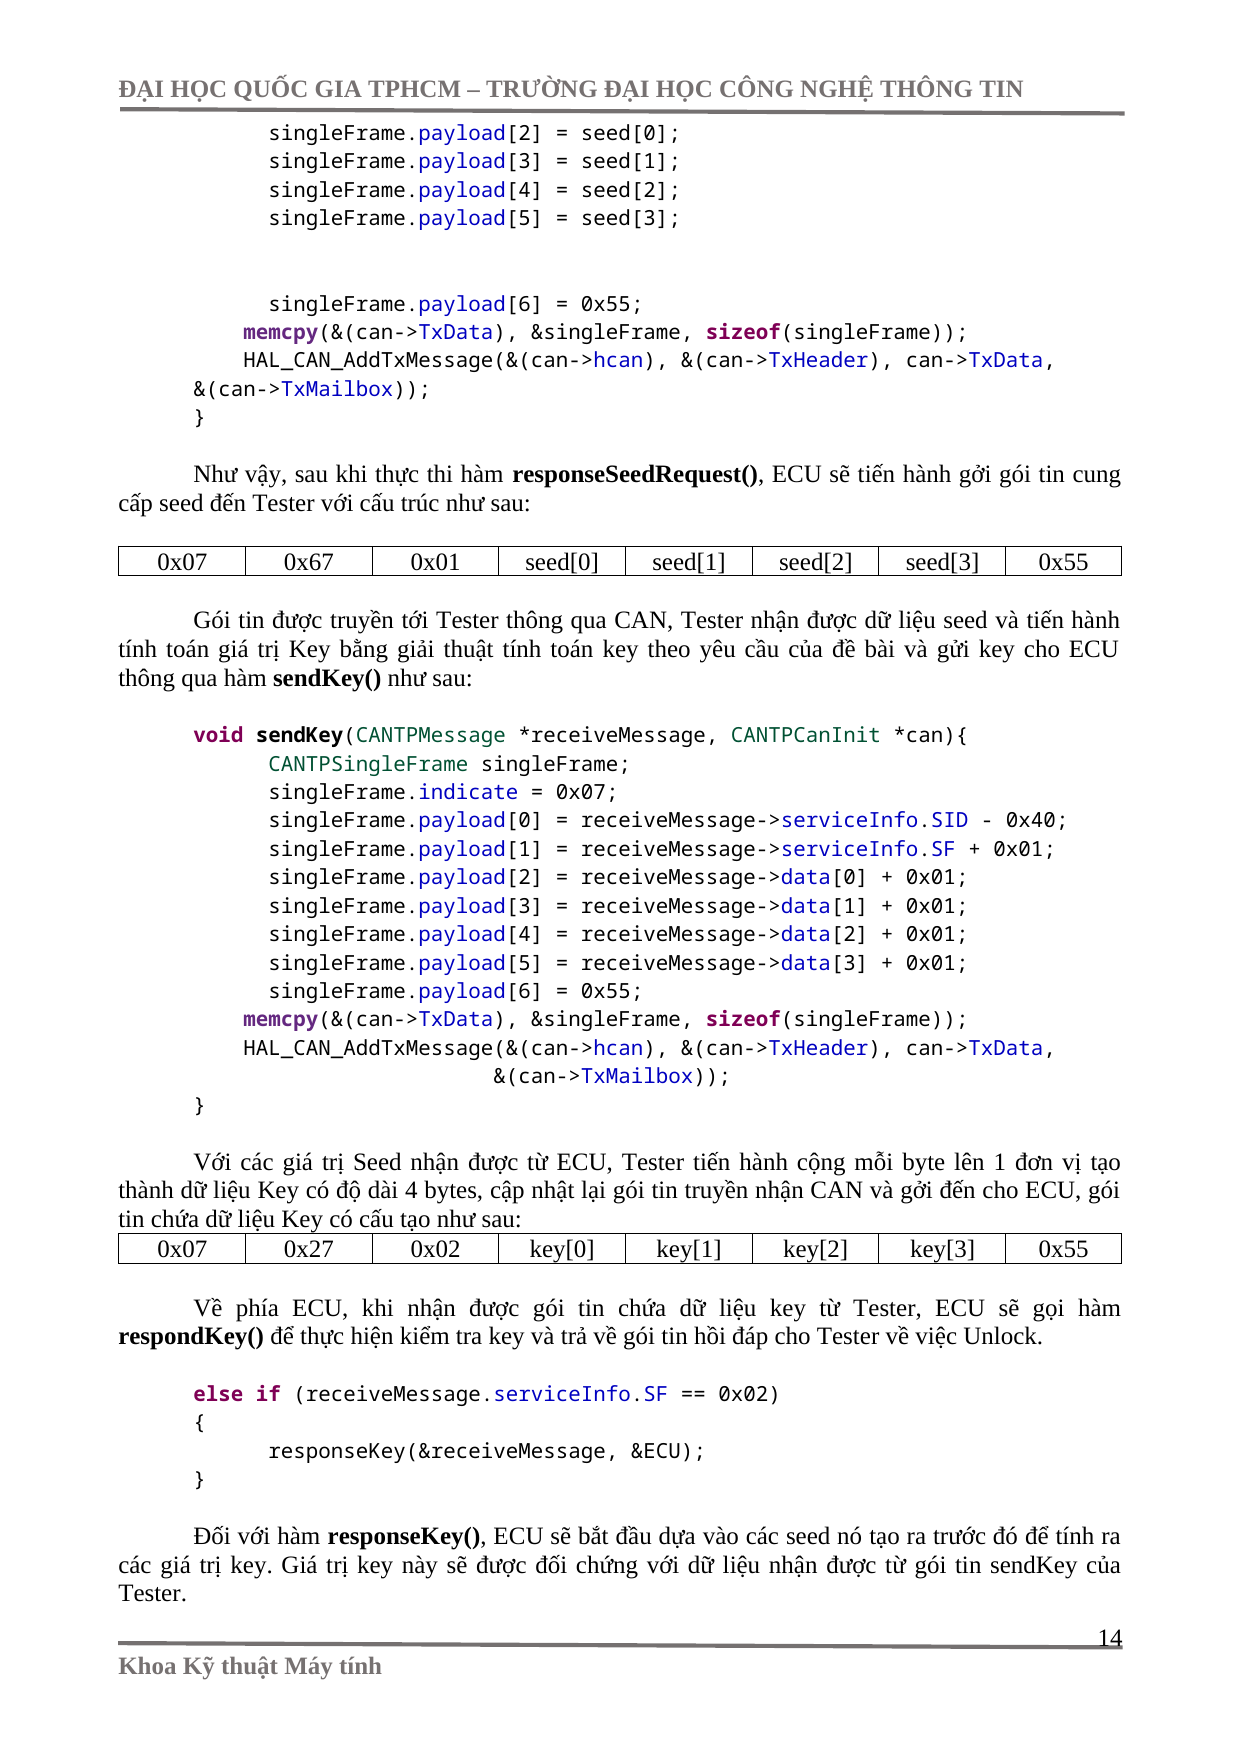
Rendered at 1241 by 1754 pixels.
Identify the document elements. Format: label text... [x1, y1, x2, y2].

table_header 0x07 [119, 547, 245, 575]
text CANTPSingleFrame singleFrame; [193, 749, 1122, 777]
table_header 0x55 [1006, 547, 1121, 575]
text HAL_CAN_AddTxMessage(&(can->hcan), &(can->TxHeader), can->TxData, [193, 1033, 1122, 1061]
text Đối với hàm responseKey(), ECU sẽ bắt đầu dựa vào các seed nó tạo ra trước đó để tính ra các giá trị key. Giá trị key này sẽ được đối chứng với dữ liệu nhận được từ gói tin sendKey của Tester. [118, 1521, 1122, 1607]
text } [118, 1464, 1122, 1493]
text singleFrame.payload[5] = seed[3]; [193, 203, 1122, 232]
text singleFrame.payload[3] = receiveMessage->data[1] + 0x01; [193, 891, 1122, 919]
table_header seed[2] [753, 547, 878, 575]
text Như vậy, sau khi thực thi hàm responseSeedRequest(), ECU sẽ tiến hành gởi gói tin cung cấp seed đến Tester với cấu trúc như sau: [118, 459, 1122, 517]
text &(can->TxMailbox)); [193, 374, 1122, 402]
text { [118, 1407, 1122, 1436]
text singleFrame.payload[2] = seed[0]; [193, 118, 1122, 147]
table_header 0x01 [373, 547, 498, 575]
text &(can->TxMailbox)); [418, 1061, 1122, 1090]
text HAL_CAN_AddTxMessage(&(can->hcan), &(can->TxHeader), can->TxData, [193, 346, 1122, 374]
text } [193, 402, 1122, 431]
text singleFrame.payload[2] = receiveMessage->data[0] + 0x01; [193, 862, 1122, 891]
table_header seed[0] [499, 547, 625, 575]
table_header 0x67 [246, 547, 372, 575]
table_header 0x07 [119, 1234, 245, 1263]
text memcpy(&(can->TxData), &singleFrame, sizeof(singleFrame)); [193, 317, 1122, 346]
text singleFrame.indicate = 0x07; [193, 777, 1122, 806]
text responseKey(&receiveMessage, &ECU); [118, 1436, 1122, 1464]
table_header key[0] [499, 1234, 625, 1263]
table_header key[1] [626, 1234, 752, 1263]
table_header seed[3] [879, 547, 1005, 575]
text singleFrame.payload[4] = receiveMessage->data[2] + 0x01; [193, 919, 1122, 948]
text memcpy(&(can->TxData), &singleFrame, sizeof(singleFrame)); [193, 1004, 1122, 1033]
text singleFrame.payload[6] = 0x55; [193, 289, 1122, 317]
text singleFrame.payload[0] = receiveMessage->serviceInfo.SID - 0x40; [193, 806, 1122, 834]
text Về phía ECU, khi nhận được gói tin chứa dữ liệu key từ Tester, ECU sẽ gọi hàm respondKey() để thực hiện kiểm tra key và trả về gói tin hồi đáp cho Tester về việc Unlock. [118, 1293, 1122, 1350]
text singleFrame.payload[3] = seed[1]; [193, 147, 1122, 175]
table_header 0x02 [373, 1234, 498, 1263]
text Gói tin được truyền tới Tester thông qua CAN, Tester nhận được dữ liệu seed và tiến hành tính toán giá trị Key bằng giải thuật tính toán key theo yêu cầu của đề bài và gửi key cho ECU thông qua hàm sendKey() như sau: [118, 605, 1122, 691]
text void sendKey(CANTPMessage *receiveMessage, CANTPCanInit *can){ [193, 720, 1122, 749]
text singleFrame.payload[1] = receiveMessage->serviceInfo.SF + 0x01; [193, 834, 1122, 862]
text singleFrame.payload[5] = receiveMessage->data[3] + 0x01; [193, 948, 1122, 976]
table_header key[3] [879, 1234, 1005, 1263]
text singleFrame.payload[6] = 0x55; [193, 976, 1122, 1004]
table_header 0x27 [246, 1234, 372, 1263]
text } [193, 1090, 1122, 1118]
table_header 0x55 [1006, 1234, 1121, 1263]
text Với các giá trị Seed nhận được từ ECU, Tester tiến hành cộng mỗi byte lên 1 đơn vị tạo thành dữ liệu Key có độ dài 4 bytes, cập nhật lại gói tin truyền nhận CAN và gởi đến cho ECU, gói tin chứa dữ liệu Key có cấu tạo như sau: [118, 1147, 1122, 1233]
table_header seed[1] [626, 547, 752, 575]
table_header key[2] [753, 1234, 878, 1263]
text singleFrame.payload[4] = seed[2]; [193, 175, 1122, 203]
text else if (receiveMessage.serviceInfo.SF == 0x02) [118, 1379, 1122, 1407]
